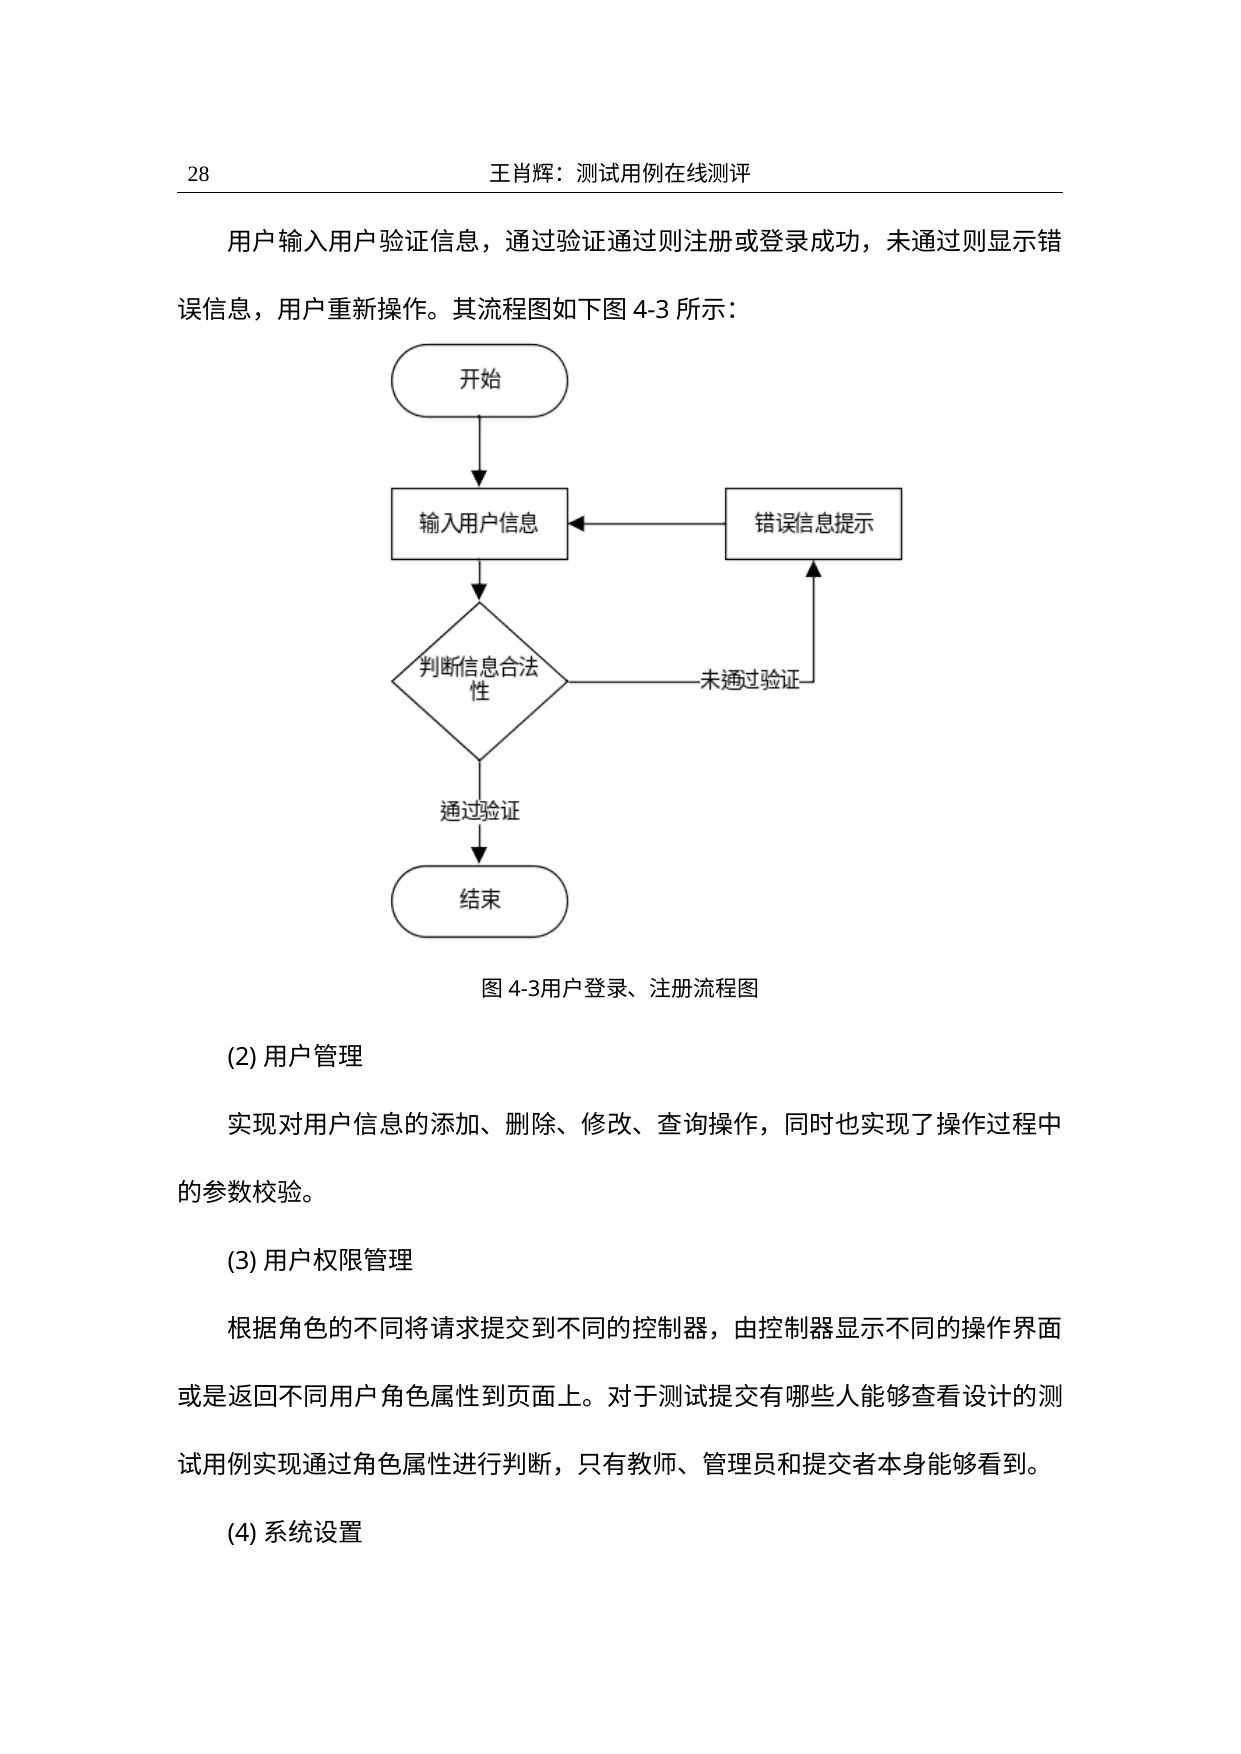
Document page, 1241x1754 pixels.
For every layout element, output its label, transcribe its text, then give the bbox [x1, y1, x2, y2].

list 用户权限管理 [177, 1224, 1063, 1292]
text 用户输入用户验证信息，通过验证通过则注册或登录成功，未通过则显示错误信息，用户重新操作。其流程图如下图 4-3 所示： [177, 206, 1063, 342]
text 根据角色的不同将请求提交到不同的控制器，由控制器显示不同的操作界面或是返回不同用户角色属性到页面上。对于测试提交有哪些人能够查看设计的测试用例实现通过角色属性进行判断，只有教师、管理员和提交者本身能够看到。 [177, 1292, 1063, 1496]
text 实现对用户信息的添加、删除、修改、查询操作，同时也实现了操作过程中的参数校验。 [177, 1089, 1063, 1224]
text 图 4-3用户登录、注册流程图 [177, 970, 1063, 1004]
list 系统设置 [177, 1496, 1063, 1564]
list 用户管理 [177, 1021, 1063, 1089]
